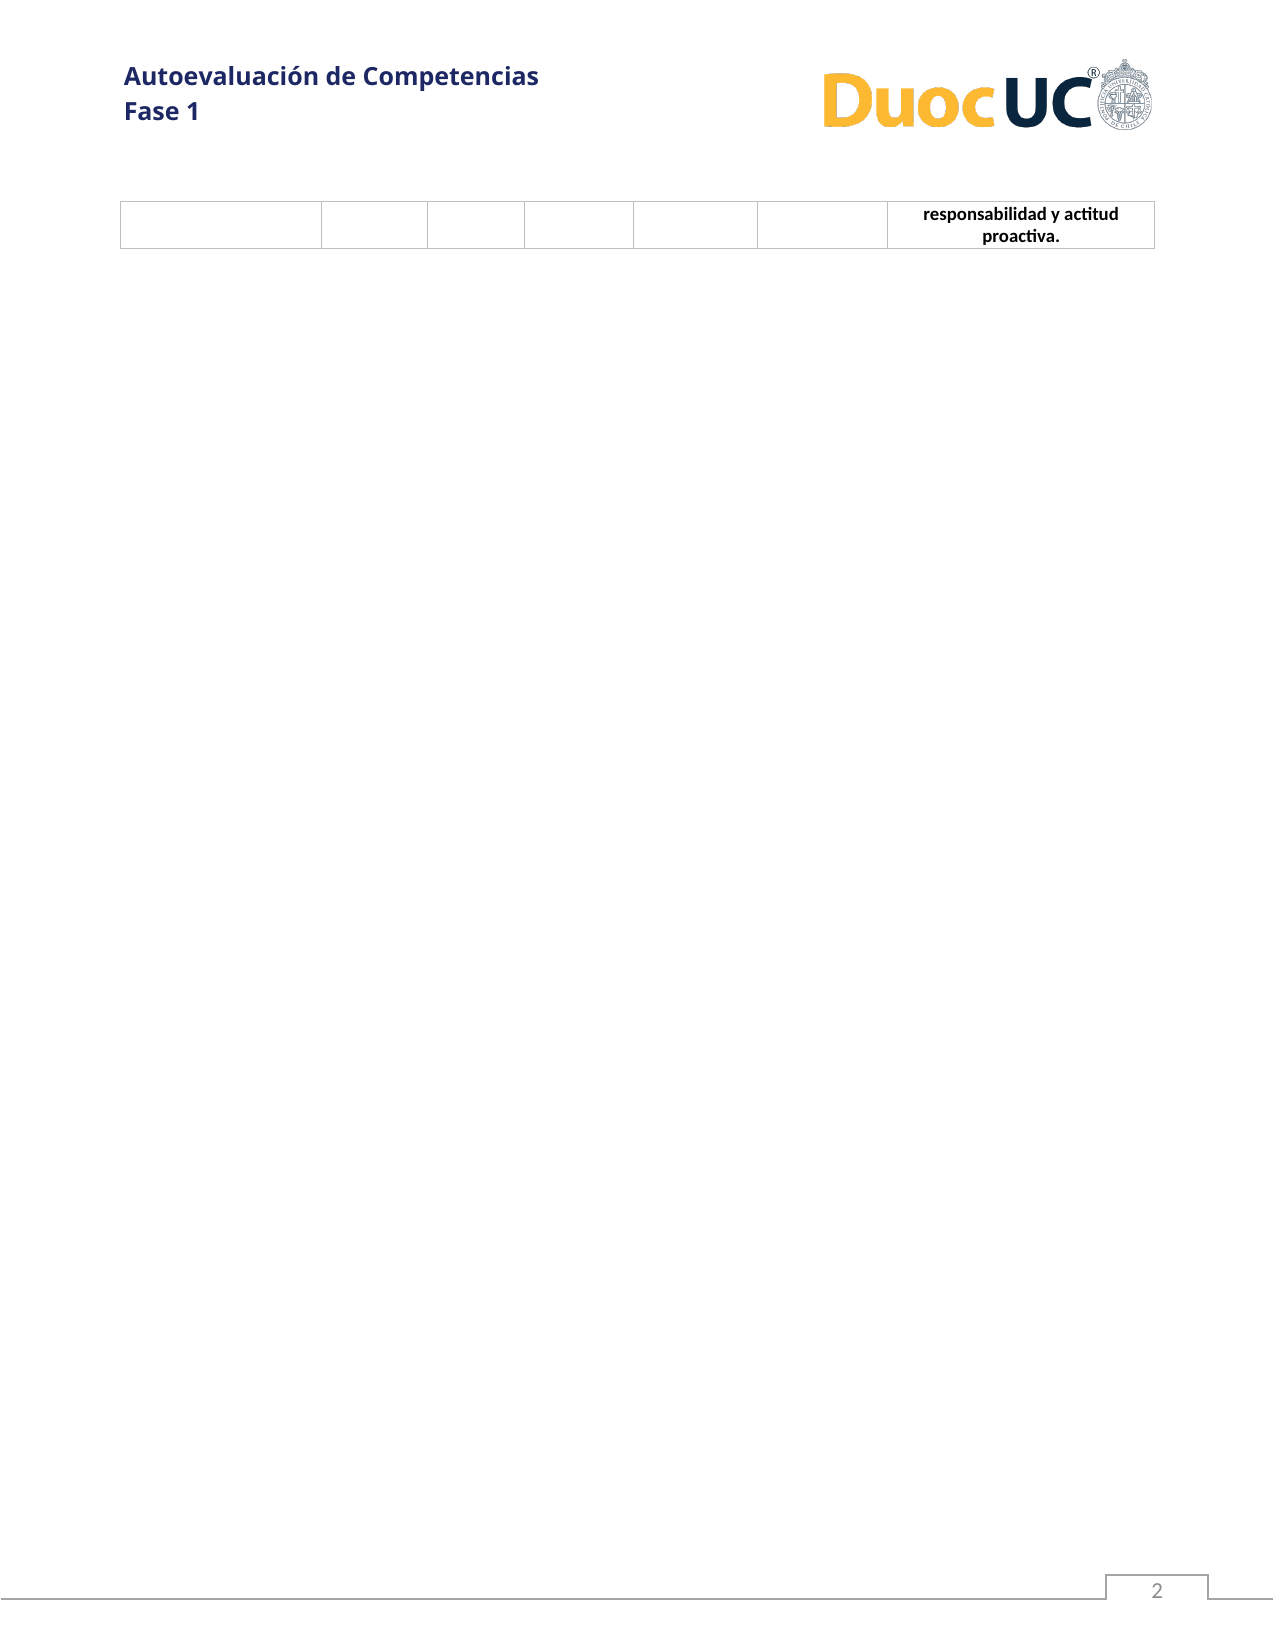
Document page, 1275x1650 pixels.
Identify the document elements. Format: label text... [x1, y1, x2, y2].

table_cell x [428, 202, 524, 248]
table_cell [634, 202, 757, 248]
picture [824, 59, 1152, 130]
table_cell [888, 202, 1154, 248]
table_cell [322, 202, 427, 248]
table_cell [121, 202, 321, 248]
table_cell [758, 202, 887, 248]
table_cell [525, 202, 633, 248]
